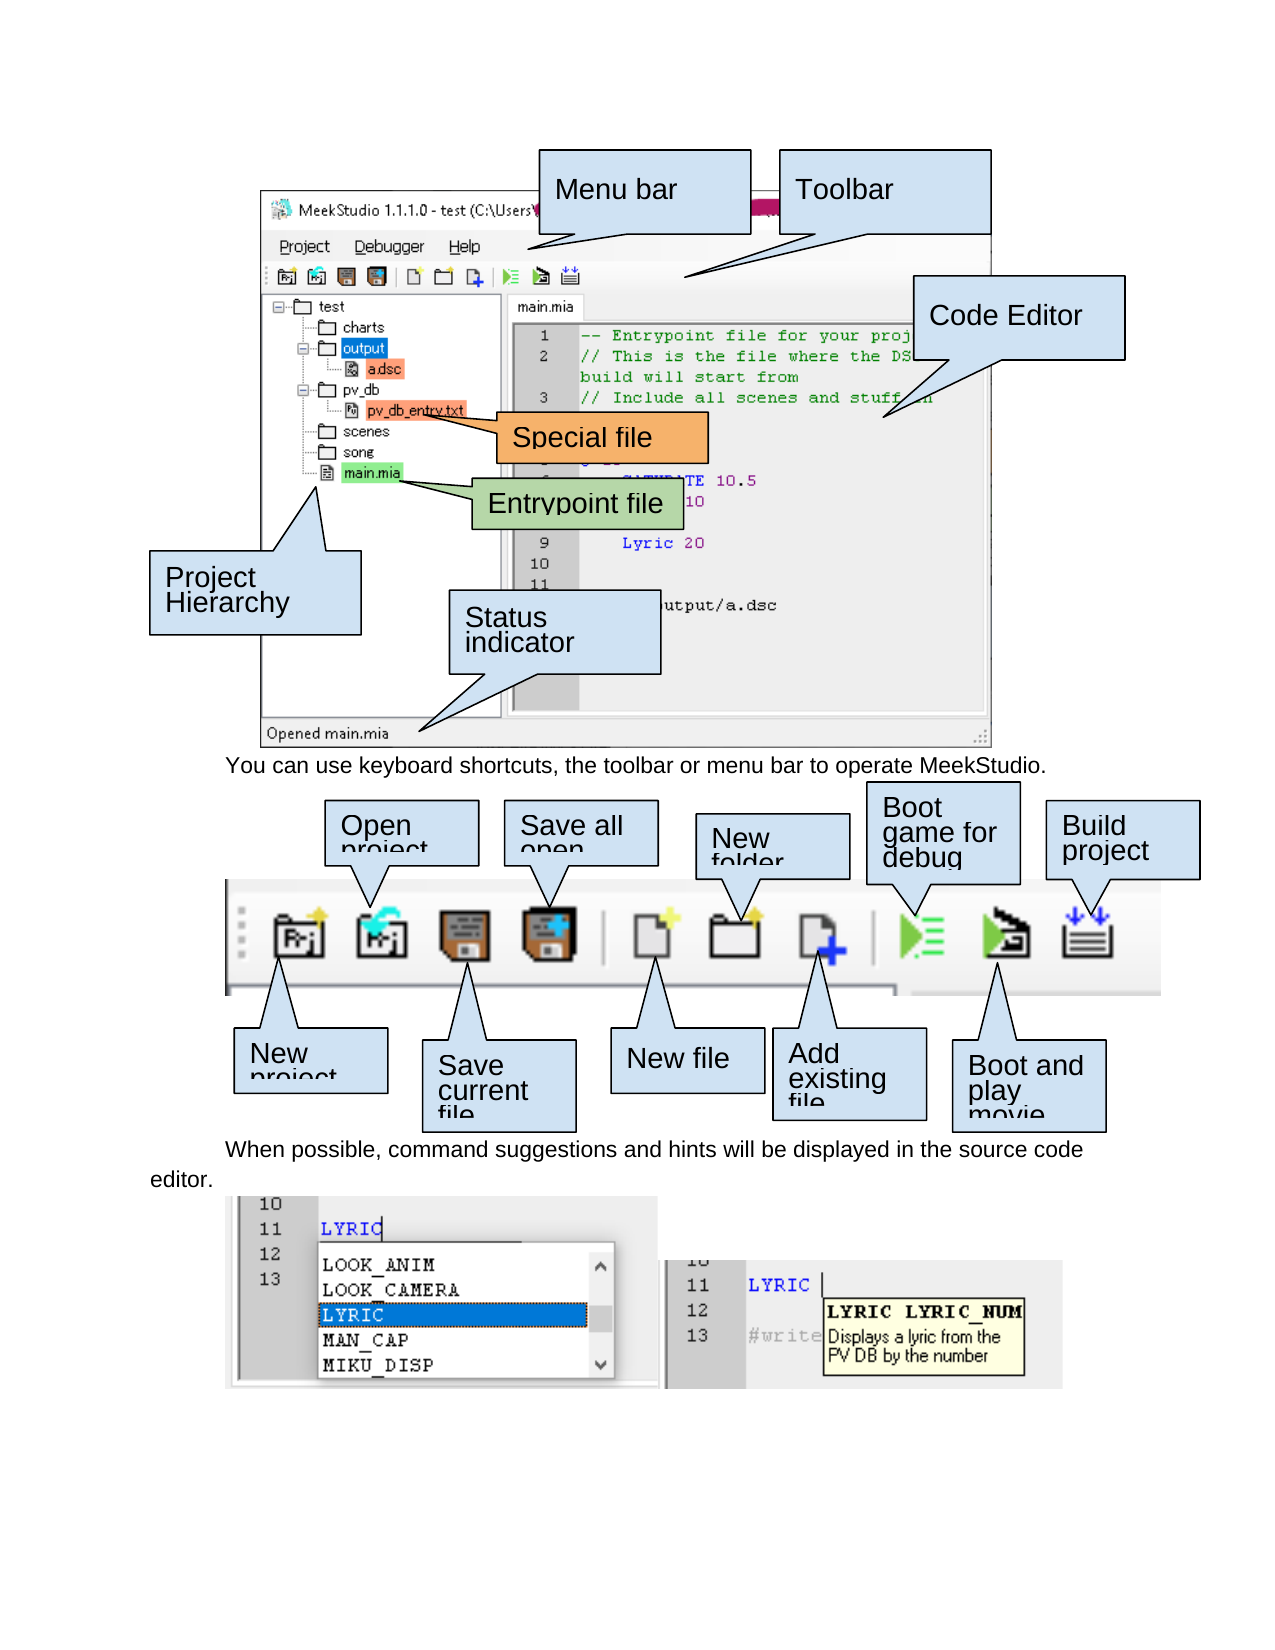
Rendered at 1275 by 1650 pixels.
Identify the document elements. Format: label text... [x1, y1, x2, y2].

picture [260, 190, 992, 748]
picture [225, 1196, 1063, 1389]
text When possible, command suggestions and hints will be displayed in the source code editor. [150, 1136, 1125, 1193]
picture [225, 879, 1161, 996]
text You can use keyboard shortcuts, the toolbar or menu bar to operate MeekStudio. [150, 752, 1125, 778]
